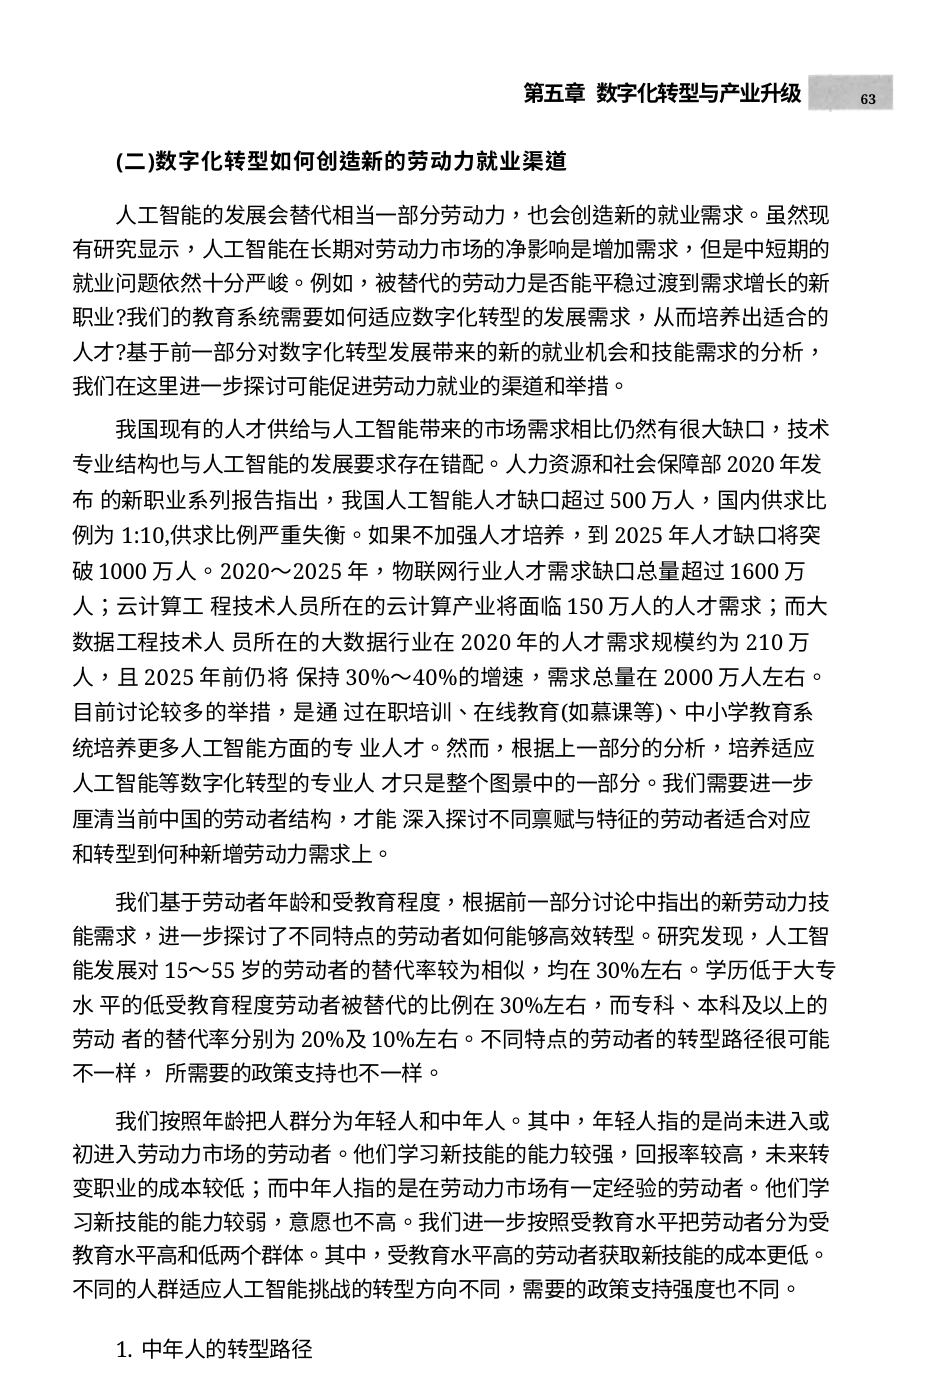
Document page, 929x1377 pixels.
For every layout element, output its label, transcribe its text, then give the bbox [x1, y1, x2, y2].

text 人工智能的发展会替代相当一部分劳动力，也会创造新的就业需求。虽然现 有研究显示，人工智能在长期对劳动力市场的净影响是增加需求，但是中短期的 就业问题依然十分严峻。例如，被替代的劳动力是否能平稳过渡到需求增长的新 职业?我们的教育系统需要如何适应数字化转型的发展需求，从而培养出适合的 人才?基于前一部分对数字化转型发展带来的新的就业机会和技能需求的分析， 我们在这里进一步探讨可能促进劳动力就业的渠道和举措。 [72, 200, 831, 401]
text 第五章 数字化转型与产业升级 63 [523, 79, 894, 108]
picture [808, 108, 894, 112]
text (二)数字化转型如何创造新的劳动力就业渠道 [116, 147, 894, 174]
text 1. 中年人的转型路径 [116, 1336, 894, 1363]
text 我们按照年龄把人群分为年轻人和中年人。其中，年轻人指的是尚未进入或 初进入劳动力市场的劳动者。他们学习新技能的能力较强，回报率较高，未来转 变职业的成本较低；而中年人指的是在劳动力市场有一定经验的劳动者。他们学 习新技能的能力较弱，意愿也不高。我们进一步按照受教育水平把劳动者分为受 教育水平高和低两个群体。其中，受教育水平高的劳动者获取新技能的成本更低。 不同的人群适应人工智能挑战的转型方向不同，需要的政策支持强度也不同。 [72, 1106, 830, 1304]
picture [808, 74, 894, 79]
text 我们基于劳动者年龄和受教育程度，根据前一部分讨论中指出的新劳动力技 能需求，进一步探讨了不同特点的劳动者如何能够高效转型。研究发现，人工智 能发展对15～55岁的劳动者的替代率较为相似，均在30%左右。学历低于大专水 平的低受教育程度劳动者被替代的比例在30%左右，而专科、本科及以上的劳动 者的替代率分别为20%及10%左右。不同特点的劳动者的转型路径很可能不一样， 所需要的政策支持也不一样。 [72, 887, 838, 1088]
text 我国现有的人才供给与人工智能带来的市场需求相比仍然有很大缺口，技术 专业结构也与人工智能的发展要求存在错配。人力资源和社会保障部2020年发布 的新职业系列报告指出，我国人工智能人才缺口超过500万人，国内供求比例为 1:10,供求比例严重失衡。如果不加强人才培养，到2025年人才缺口将突破1000 万人。2020～2025年，物联网行业人才需求缺口总量超过1600万人；云计算工 程技术人员所在的云计算产业将面临150万人的人才需求；而大数据工程技术人 员所在的大数据行业在2020年的人才需求规模约为210万人，且2025年前仍将 保持30%～40%的增速，需求总量在2000万人左右。目前讨论较多的举措，是通 过在职培训、在线教育(如慕课等)、中小学教育系统培养更多人工智能方面的专 业人才。然而，根据上一部分的分析，培养适应人工智能等数字化转型的专业人 才只是整个图景中的一部分。我们需要进一步厘清当前中国的劳动者结构，才能 深入探讨不同禀赋与特征的劳动者适合对应和转型到何种新增劳动力需求上。 [72, 414, 830, 869]
